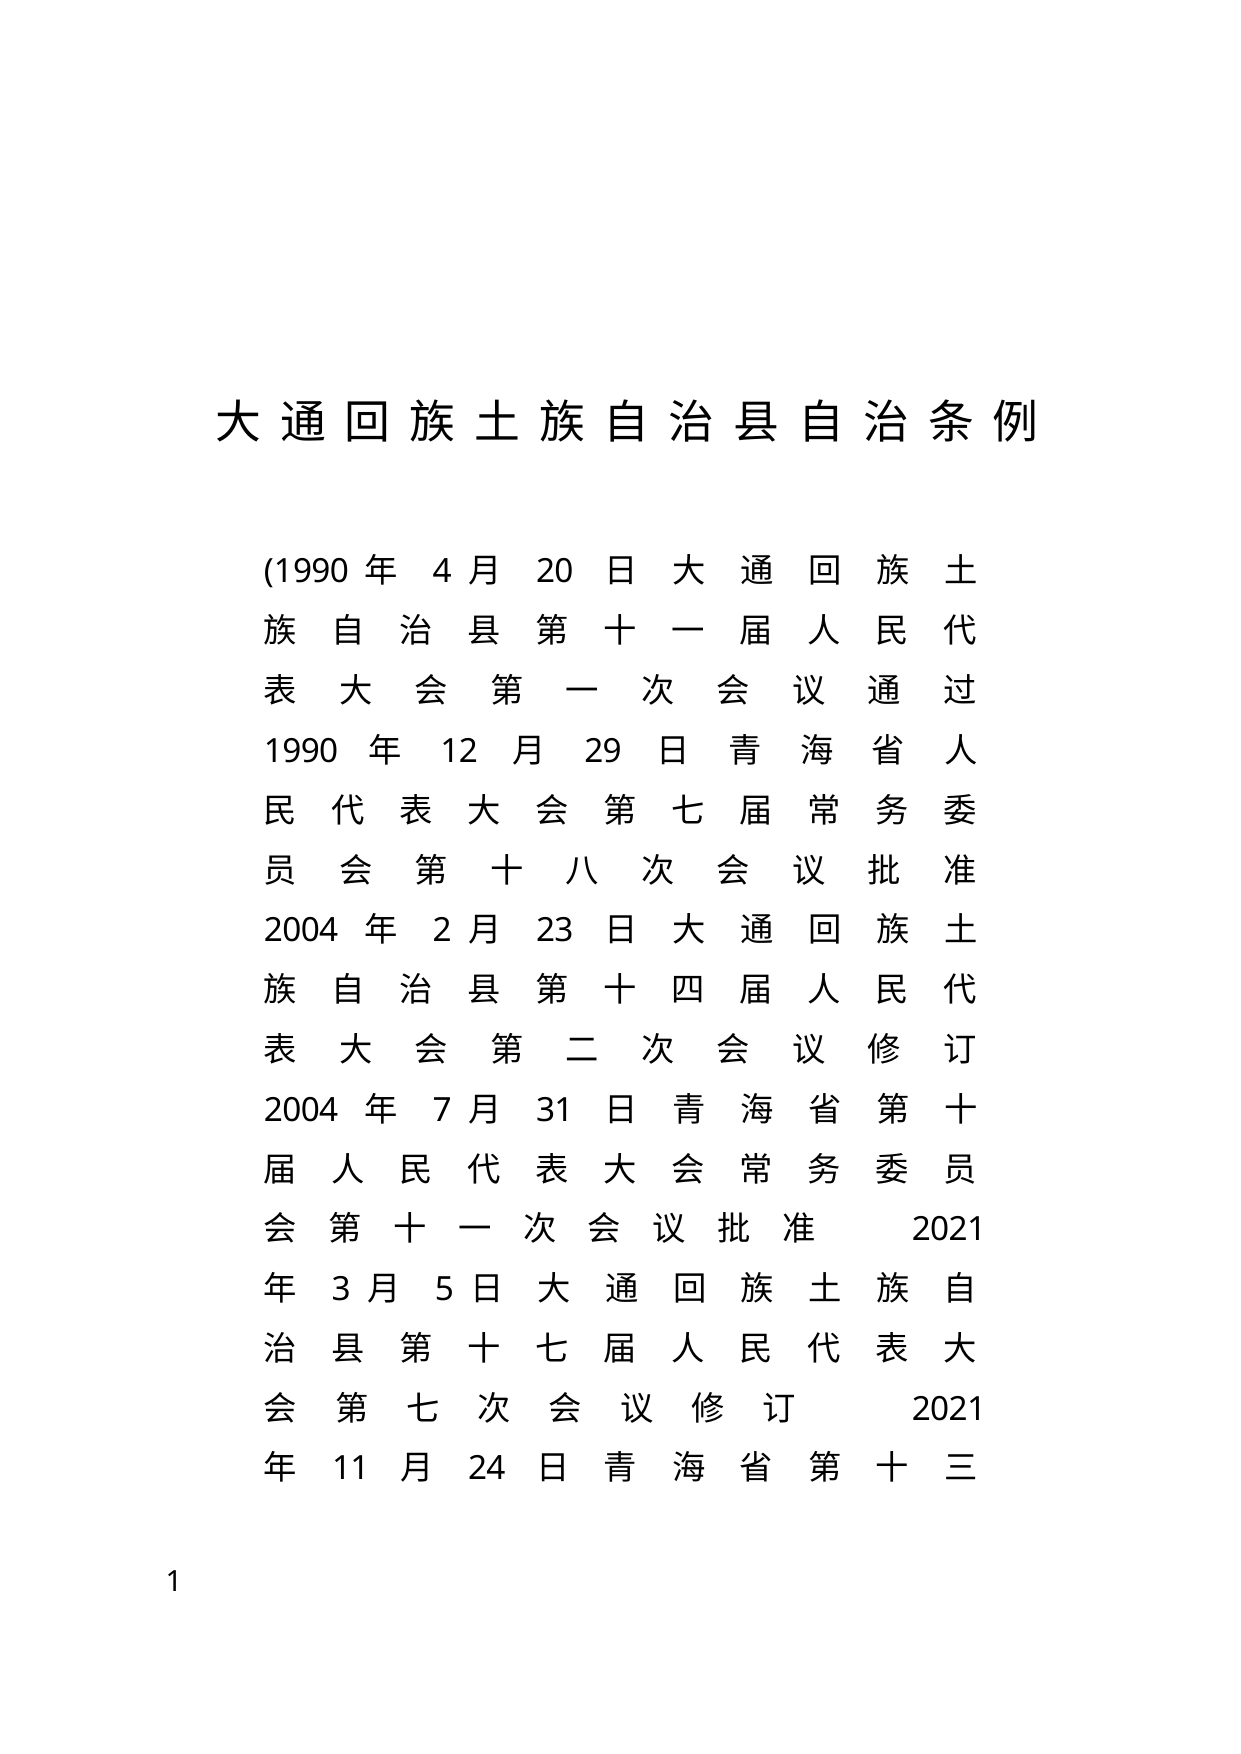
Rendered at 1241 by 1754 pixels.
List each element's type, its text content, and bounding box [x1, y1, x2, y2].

text 大通回族土族自治县自治条例 [167, 359, 1074, 479]
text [232, 539, 1009, 1495]
